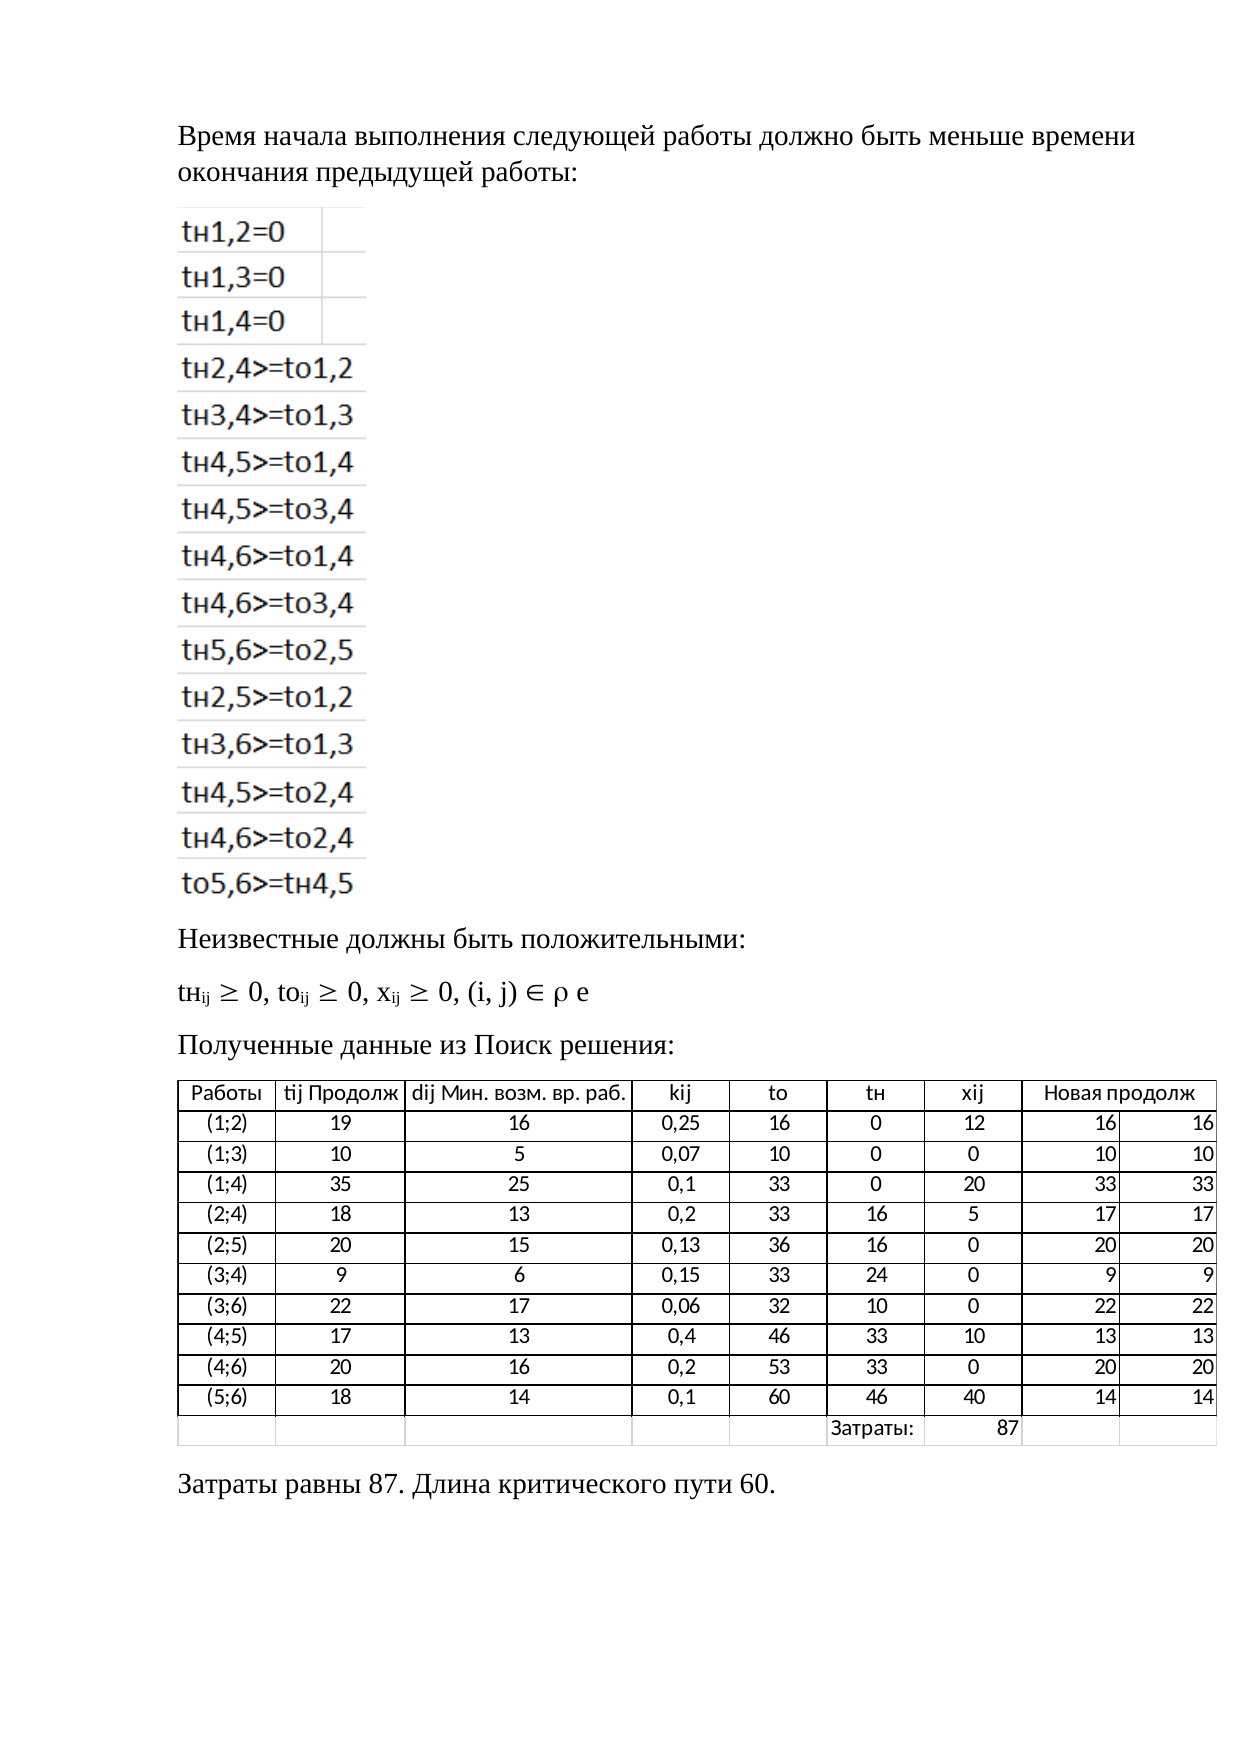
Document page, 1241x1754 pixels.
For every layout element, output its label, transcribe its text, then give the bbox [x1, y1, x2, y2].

text Время начала выполнения следующей работы должно быть меньше времени окончания предыдущей работы: [177, 118, 1152, 188]
text Затраты равны 87. Длина критического пути 60. [177, 1466, 1152, 1499]
text Полученные данные из Поиск решения: [177, 1027, 1152, 1061]
text Неизвестные должны быть положительными: [177, 921, 1152, 955]
picture [177, 207, 367, 903]
text tнij 0, tоij 0, xij 0, (i, j) e [177, 974, 1152, 1008]
